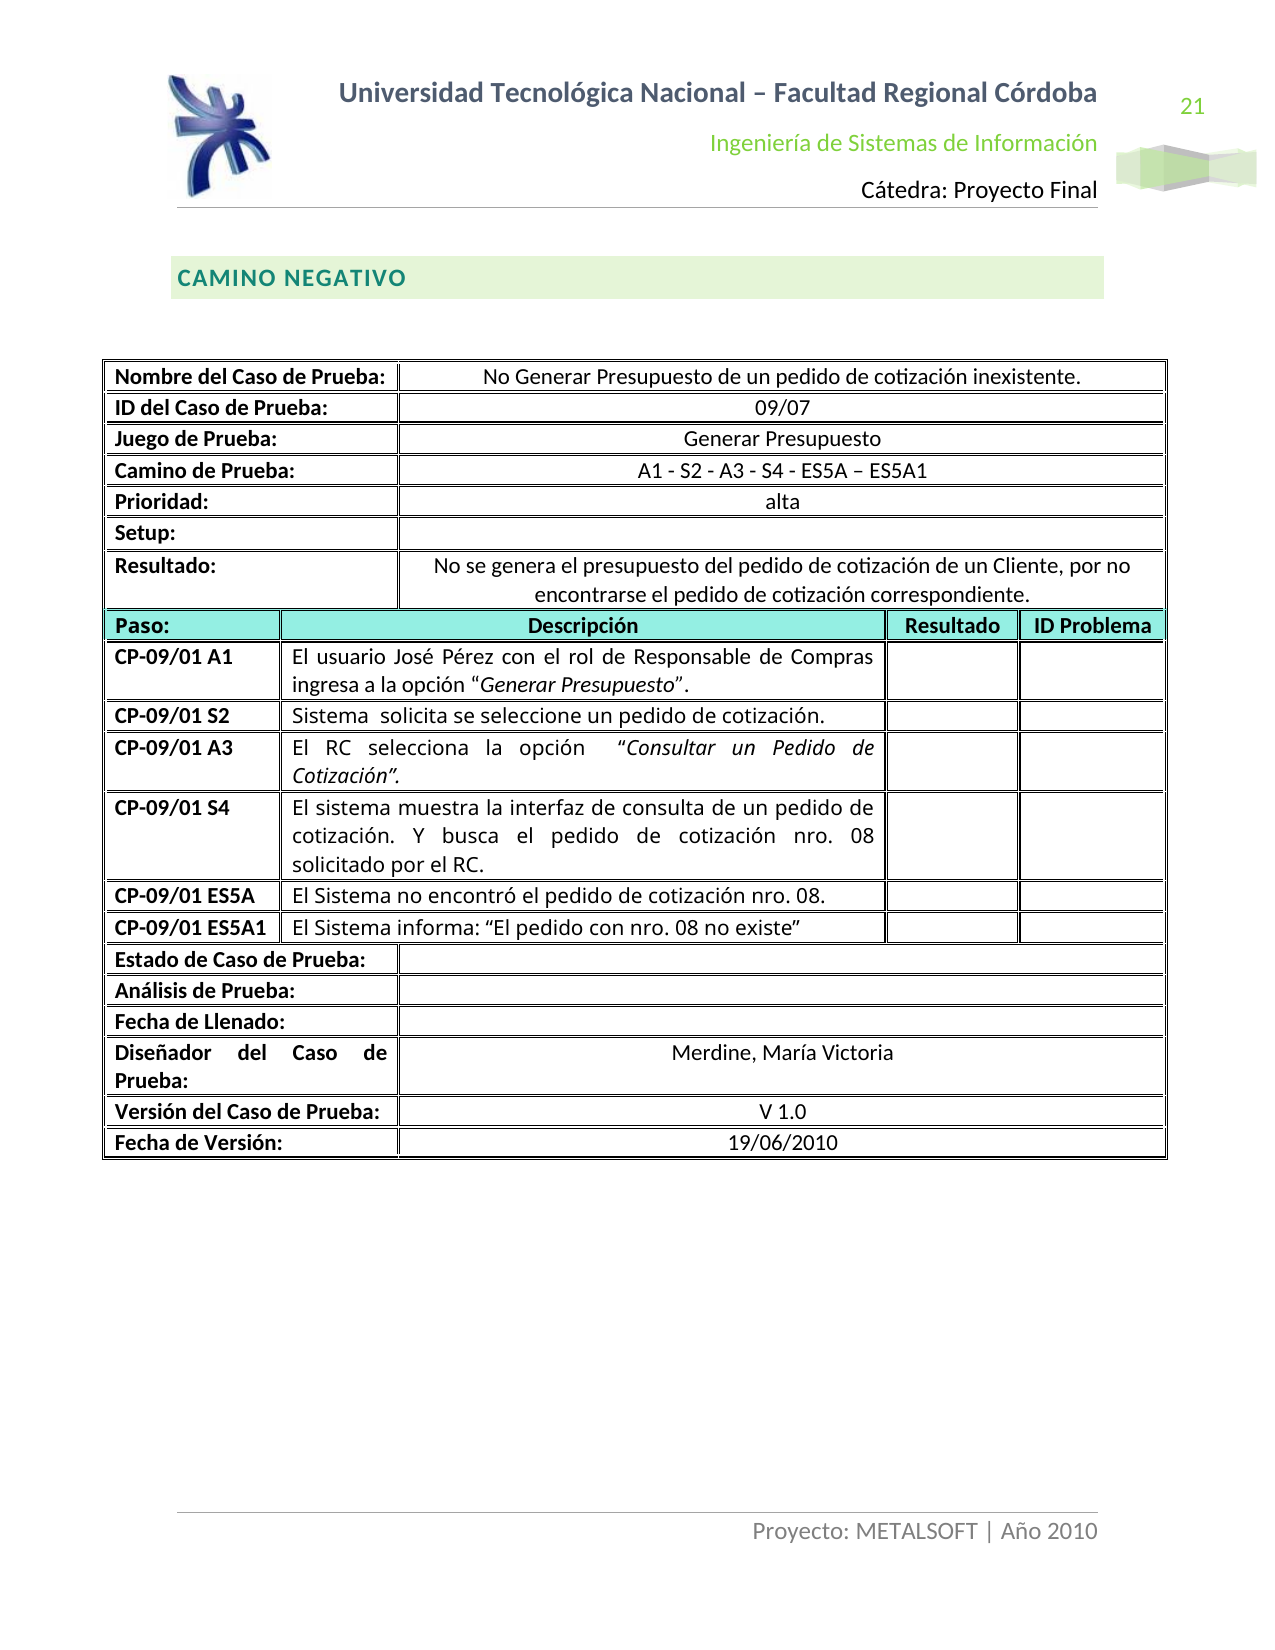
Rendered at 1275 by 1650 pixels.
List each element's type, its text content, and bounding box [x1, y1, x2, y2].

table_cell [888, 882, 1017, 910]
table_cell [1021, 879, 1165, 910]
table_cell CP-09/01 S2 [105, 699, 279, 730]
table_cell 19/06/2010 [399, 1125, 1167, 1156]
table_cell CP-09/01 A3 [103, 730, 281, 790]
table_cell [1019, 790, 1167, 878]
table_cell [1019, 730, 1167, 790]
table_cell Merdine, María Victoria [399, 1035, 1167, 1094]
table_cell [888, 702, 1017, 730]
table_cell [888, 643, 1017, 698]
table_cell Sistema solicita se seleccione un pedido de cotización. [282, 702, 884, 730]
table_cell Generar Presupuesto [400, 421, 1165, 453]
table_cell Descripción [282, 611, 884, 639]
table_cell ID Problema [1021, 608, 1165, 639]
subtitle Camino Negativo [177, 262, 1098, 293]
table_cell Juego de Prueba: [105, 421, 397, 453]
table_cell ID del Caso de Prueba: [103, 390, 399, 421]
table_cell Análisis de Prueba: [105, 973, 397, 1004]
table_cell [400, 942, 1165, 973]
table_cell Diseñador del Caso de Prueba: [103, 1035, 399, 1094]
table_cell [1019, 910, 1167, 942]
table_cell Fecha de Versión: [103, 1125, 399, 1156]
table_cell V 1.0 [399, 1094, 1167, 1125]
table_header No Generar Presupuesto de un pedido de cotización inexistente. [399, 362, 1165, 390]
table_cell El sistema muestra la interfaz de consulta de un pedido de cotización. Y busca el pedido de cotización nro. 08 solicitado por el RC. [282, 793, 884, 878]
table_cell [1019, 639, 1167, 698]
table_cell Prioridad: [105, 484, 397, 515]
table_cell [399, 515, 1167, 548]
table_cell [888, 793, 1017, 878]
table_cell El Sistema no encontró el pedido de cotización nro. 08. [282, 882, 884, 910]
table_cell Camino de Prueba: [105, 453, 397, 484]
table_cell [888, 913, 1017, 942]
table_cell El Sistema informa: “El pedido con nro. 08 no existe” [282, 913, 884, 942]
table_cell Paso: [105, 608, 279, 639]
table_cell El usuario José Pérez con el rol de Responsable de Compras ingresa a la opción “Generar Presupuesto”. [282, 643, 884, 698]
table_cell CP-09/01 ES5A [105, 879, 279, 910]
table_cell CP-09/01 S4 [103, 790, 281, 878]
table_cell Fecha de Llenado: [103, 1004, 399, 1035]
table_cell [1021, 699, 1165, 730]
table_header Nombre del Caso de Prueba: [103, 360, 399, 390]
picture [167, 74, 272, 199]
table_cell 09/07 [399, 390, 1167, 421]
table_cell Estado de Caso de Prueba: [105, 942, 397, 973]
table_cell [399, 1004, 1167, 1035]
table_cell A1 - S2 - A3 - S4 - ES5A – ES5A1 [400, 453, 1165, 484]
table_cell Setup: [103, 515, 399, 548]
table_cell Versión del Caso de Prueba: [103, 1094, 399, 1125]
table_cell CP-09/01 A1 [103, 639, 281, 698]
table_cell Resultado [888, 611, 1017, 639]
table_cell Resultado: [105, 549, 397, 608]
table_cell No se genera el presupuesto del pedido de cotización de un Cliente, por no encontrarse el pedido de cotización correspondiente. [400, 549, 1165, 608]
table_cell alta [400, 484, 1165, 515]
table_cell El RC selecciona la opción “Consultar un Pedido de Cotización”. [282, 733, 884, 790]
table_cell CP-09/01 ES5A1 [103, 910, 281, 942]
table_cell [400, 973, 1165, 1004]
table_cell [888, 733, 1017, 790]
